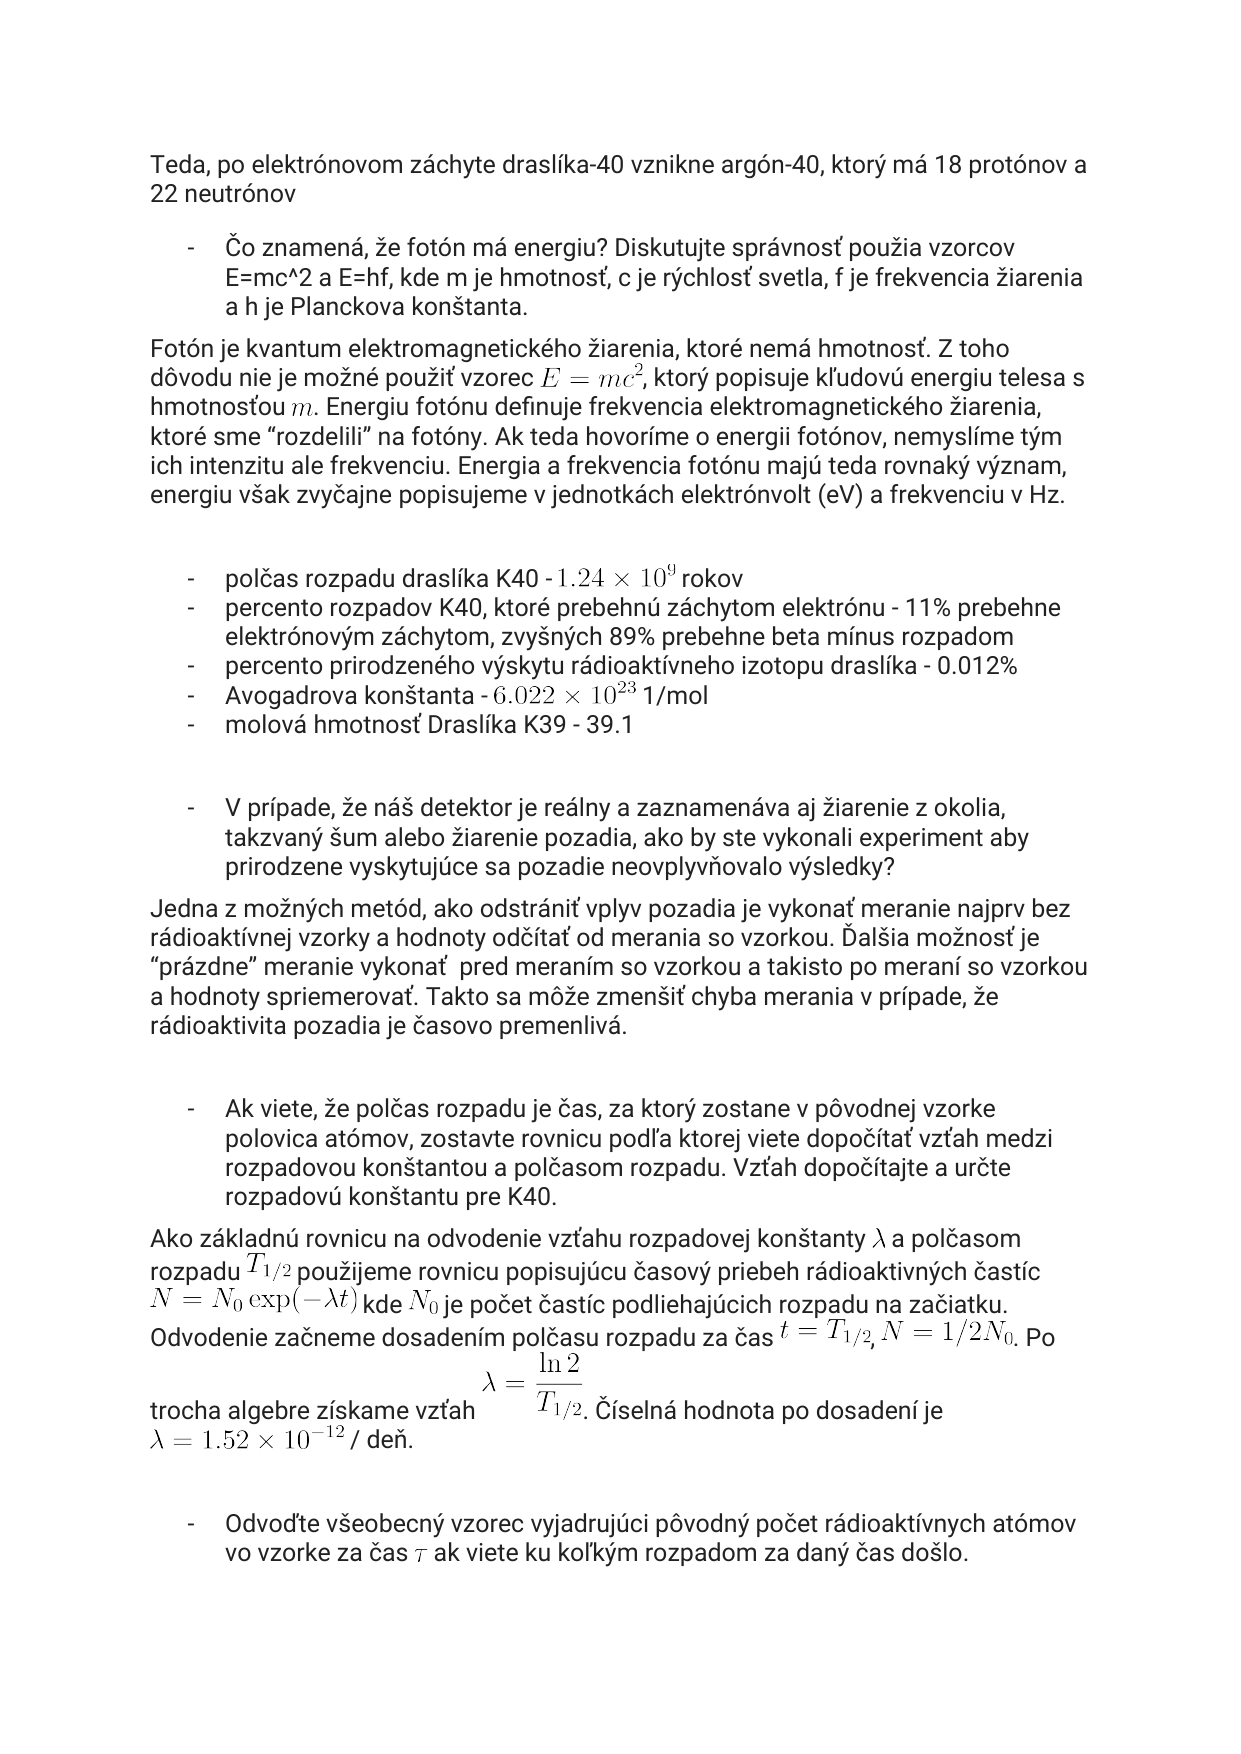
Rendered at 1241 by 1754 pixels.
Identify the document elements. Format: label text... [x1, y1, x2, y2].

picture [780, 1319, 871, 1347]
picture [246, 1253, 291, 1281]
text Ako základnú rovnicu na odvodenie vzťahu rozpadovej konštanty a polčasom rozpadu použijeme rovnicu popisujúcu časový priebeh rádioaktivných častíc kde je počet častíc podliehajúcich rozpadu na začiatku. Odvodenie začneme dosadením polčasu rozpadu za čas , . Po trocha algebre získame vzťah . Číselná hodnota po dosadení je / deň. [150, 1224, 1090, 1455]
picture [881, 1319, 1013, 1347]
picture [408, 1290, 438, 1314]
list Ak viete, že polčas rozpadu je čas, za ktorý zostane v pôvodnej vzorke polovica atómov, zostavte rovnicu podľa ktorej viete dopočítať vzťah medzi rozpadovou konštantou a polčasom rozpadu. Vzťah dopočítajte a určte rozpadovú konštantu pre K40. [187, 1094, 1090, 1212]
list percento rozpadov K40, ktoré prebehnú záchytom elektrónu - 11% prebehne elektrónovým záchytom, zvyšných 89% prebehne beta mínus rozpadom [187, 593, 1090, 652]
list Odvoďte všeobecný vzorec vyjadrujúci pôvodný počet rádioaktívnych atómov vo vzorke za čas ak viete ku koľkým rozpadom za daný čas došlo. [187, 1509, 1090, 1568]
picture [292, 403, 313, 416]
text Fotón je kvantum elektromagnetického žiarenia, ktoré nemá hmotnosť. Z toho dôvodu nie je možné použiť vzorec , ktorý popisuje kľudovú energiu telesa s hmotnosťou . Energiu fotónu definuje frekvencia elektromagnetického žiarenia, ktoré sme “rozdelili” na fotóny. Ak teda hovoríme o energii fotónov, nemyslíme tým ich intenzitu ale frekvenciu. Energia a frekvencia fotónu majú teda rovnaký význam, energiu však zvyčajne popisujeme v jednotkách elektrónvolt (eV) a frekvenciu v Hz. [150, 334, 1090, 509]
text Teda, po elektrónovom záchyte draslíka-40 vznikne argón-40, ktorý má 18 protónov a 22 neutrónov [150, 150, 1090, 208]
picture [558, 564, 676, 587]
picture [482, 1352, 583, 1420]
picture [494, 681, 636, 704]
picture [540, 363, 643, 387]
picture [414, 1549, 428, 1562]
list Avogadrova konštanta - 1/mol [187, 681, 1090, 710]
list percento prirodzeného výskytu rádioaktívneho izotopu draslíka - 0.012% [187, 652, 1090, 681]
list molová hmotnosť Draslíka K39 - 39.1 [187, 710, 1090, 739]
list polčas rozpadu draslíka K40 - rokov [187, 564, 1090, 593]
list V prípade, že náš detektor je reálny a zaznamenáva aj žiarenie z okolia, takzvaný šum alebo žiarenie pozadia, ako by ste vykonali experiment aby prirodzene vyskytujúce sa pozadie neovplyvňovalo výsledky? [187, 794, 1090, 881]
picture [150, 1286, 357, 1314]
list Čo znamená, že fotón má energiu? Diskutujte správnosť použia vzorcov E=mc^2 a E=hf, kde m je hmotnosť, c je rýchlosť svetla, f je frekvencia žiarenia a h je Planckova konštanta. [187, 233, 1090, 321]
picture [872, 1228, 886, 1248]
text Jedna z možných metód, ako odstrániť vplyv pozadia je vykonať meranie najprv bez rádioaktívnej vzorky a hodnoty odčítať od merania so vzorkou. Ďalšia možnosť je “prázdne” meranie vykonať pred meraním so vzorkou a takisto po meraní so vzorkou a hodnoty spriemerovať. Takto sa môže zmenšiť chyba merania v prípade, že rádioaktivita pozadia je časovo premenlivá. [150, 894, 1090, 1040]
picture [150, 1425, 344, 1449]
